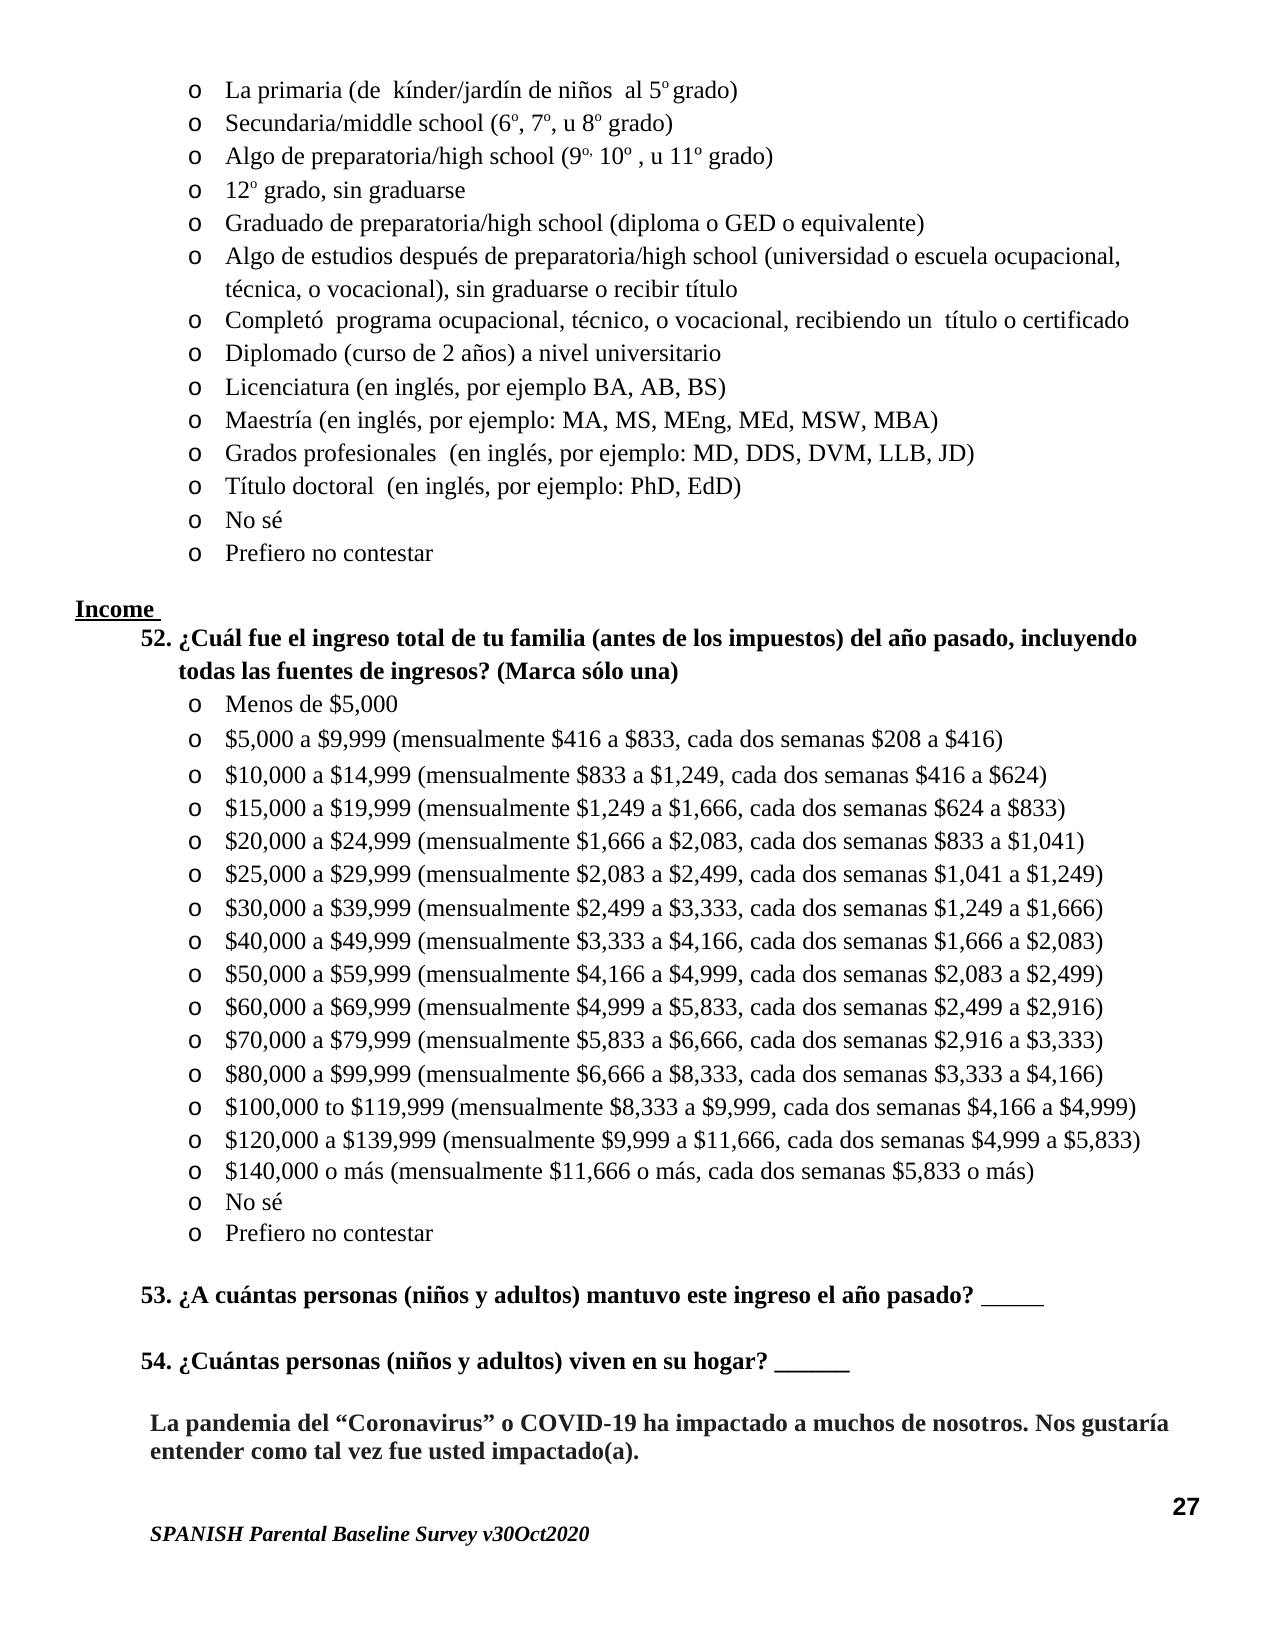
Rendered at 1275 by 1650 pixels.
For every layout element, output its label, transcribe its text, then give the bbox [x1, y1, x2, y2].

list No sé [187, 1187, 1200, 1218]
list ¿A cuántas personas (niños y adultos) mantuvo este ingreso el año pasado? _____ [141, 1280, 1200, 1308]
list Algo de preparatoria/high school (9o, 10º , u 11º grado) [187, 141, 1200, 172]
list ¿Cuál fue el ingreso total de tu familia (antes de los impuestos) del año pasado, incluyendo todas las fuentes de ingresos? (Marca sólo una) [141, 623, 1200, 685]
list Algo de estudios después de preparatoria/high school (universidad o escuela ocupacional, técnica, o vocacional), sin graduarse o recibir título [187, 241, 1200, 303]
list ¿Cuántas personas (niños y adultos) viven en su hogar? ______ [141, 1346, 1200, 1374]
list 12o grado, sin graduarse [187, 175, 1200, 206]
list Título doctoral (en inglés, por ejemplo: PhD, EdD) [187, 471, 1200, 502]
list La primaria (de kínder/jardín de niños al 5o grado) [187, 75, 1200, 106]
list $140,000 o más (mensualmente $11,666 o más, cada dos semanas $5,833 o más) [187, 1156, 1200, 1187]
list Secundaria/middle school (6o, 7o, u 8o grado) [187, 108, 1200, 139]
list $40,000 a $49,999 (mensualmente $3,333 a $4,166, cada dos semanas $1,666 a $2,083) [187, 926, 1200, 957]
list $60,000 a $69,999 (mensualmente $4,999 a $5,833, cada dos semanas $2,499 a $2,916) [187, 992, 1200, 1023]
list $20,000 a $24,999 (mensualmente $1,666 a $2,083, cada dos semanas $833 a $1,041) [187, 826, 1200, 857]
list $50,000 a $59,999 (mensualmente $4,166 a $4,999, cada dos semanas $2,083 a $2,499) [187, 959, 1200, 990]
list $5,000 a $9,999 (mensualmente $416 a $833, cada dos semanas $208 a $416) [187, 724, 1200, 755]
list $100,000 to $119,999 (mensualmente $8,333 a $9,999, cada dos semanas $4,166 a $4,999) [187, 1092, 1200, 1123]
list $25,000 a $29,999 (mensualmente $2,083 a $2,499, cada dos semanas $1,041 a $1,249) [187, 859, 1200, 890]
text Income [75, 594, 1200, 623]
list $120,000 a $139,999 (mensualmente $9,999 a $11,666, cada dos semanas $4,999 a $5,833) [187, 1125, 1200, 1156]
list $15,000 a $19,999 (mensualmente $1,249 a $1,666, cada dos semanas $624 a $833) [187, 793, 1200, 824]
list Prefiero no contestar [187, 1218, 1200, 1249]
list $30,000 a $39,999 (mensualmente $2,499 a $3,333, cada dos semanas $1,249 a $1,666) [187, 893, 1200, 923]
list Diplomado (curso de 2 años) a nivel universitario [187, 338, 1200, 369]
list Prefiero no contestar [187, 538, 1200, 569]
list Completó programa ocupacional, técnico, o vocacional, recibiendo un título o certificado [187, 305, 1200, 336]
list $70,000 a $79,999 (mensualmente $5,833 a $6,666, cada dos semanas $2,916 a $3,333) [187, 1026, 1200, 1056]
list $10,000 a $14,999 (mensualmente $833 a $1,249, cada dos semanas $416 a $624) [187, 760, 1200, 791]
list No sé [187, 505, 1200, 536]
list Maestría (en inglés, por ejemplo: MA, MS, MEng, MEd, MSW, MBA) [187, 405, 1200, 436]
list Licenciatura (en inglés, por ejemplo BA, AB, BS) [187, 372, 1200, 403]
list Menos de $5,000 [187, 689, 1200, 720]
list $80,000 a $99,999 (mensualmente $6,666 a $8,333, cada dos semanas $3,333 a $4,166) [187, 1059, 1200, 1090]
list Grados profesionales (en inglés, por ejemplo: MD, DDS, DVM, LLB, JD) [187, 438, 1200, 469]
list Graduado de preparatoria/high school (diploma o GED o equivalente) [187, 208, 1200, 239]
